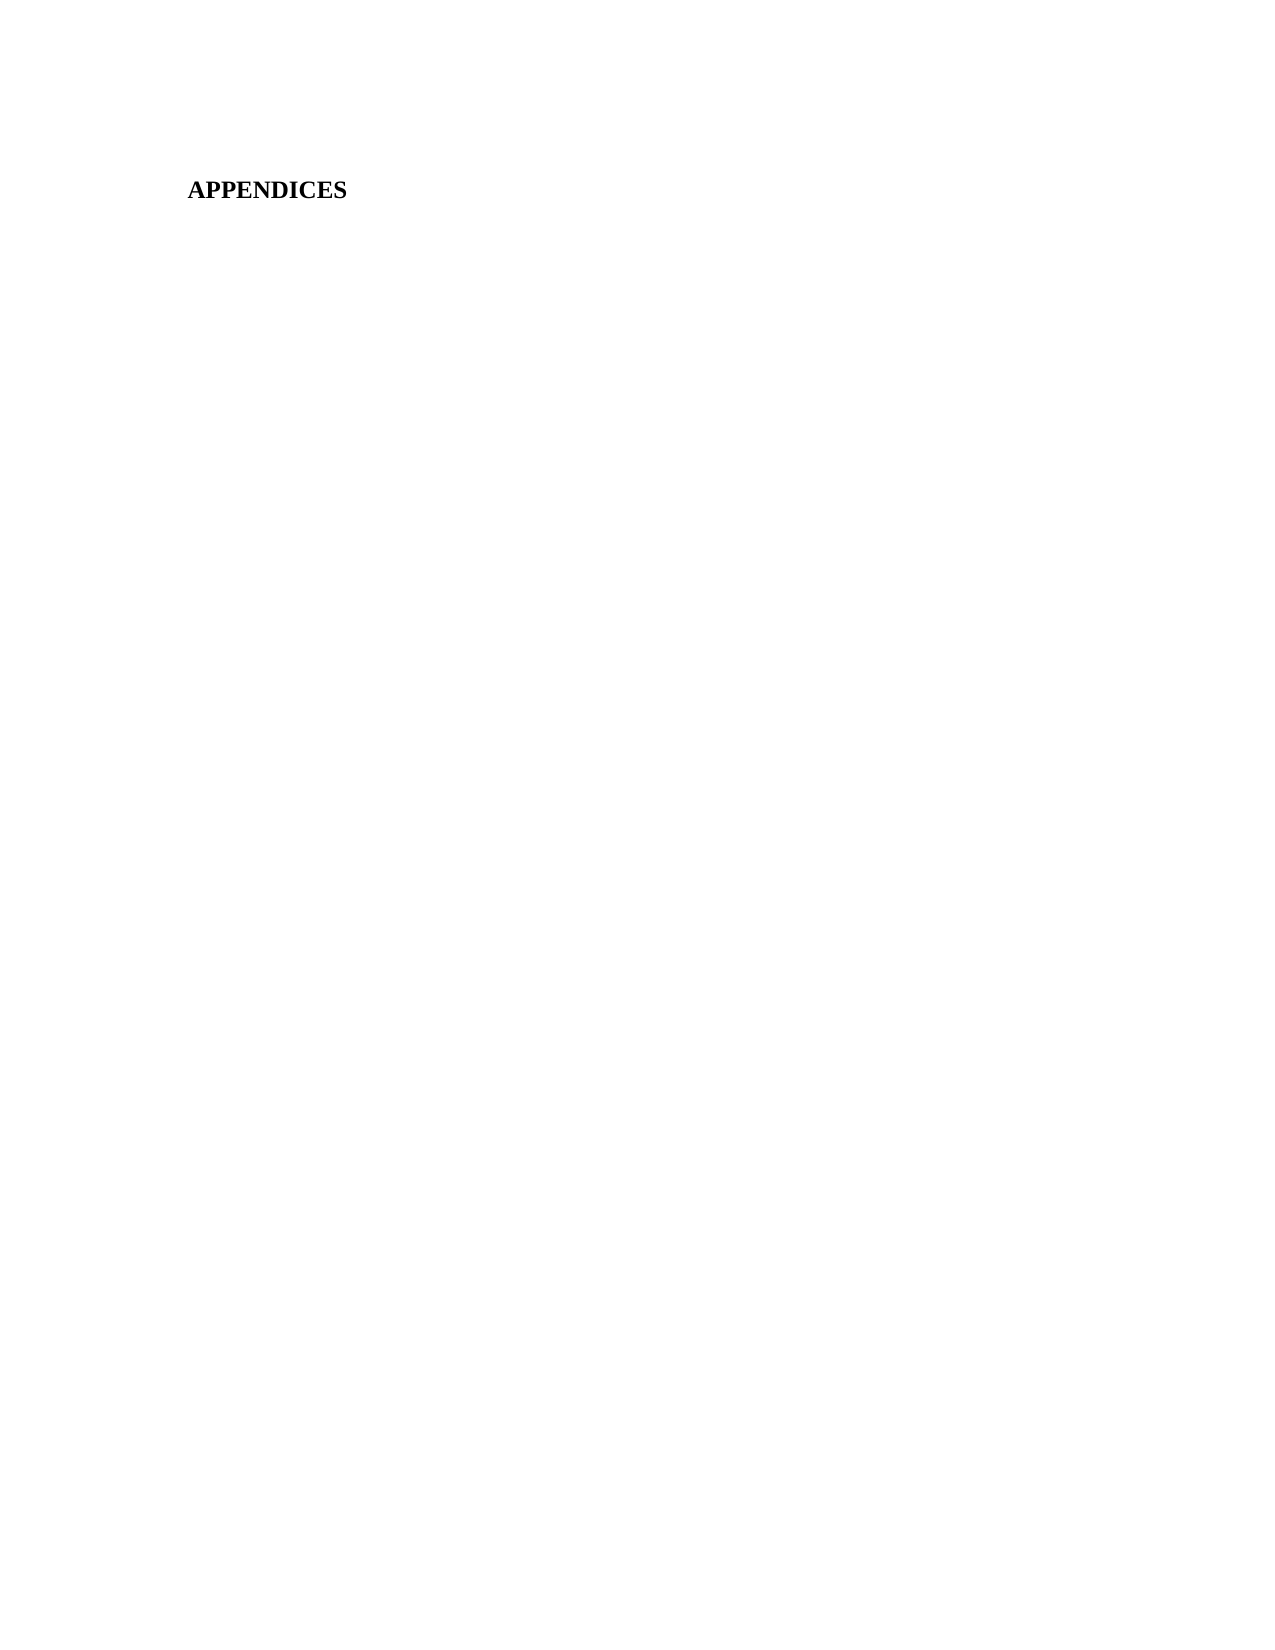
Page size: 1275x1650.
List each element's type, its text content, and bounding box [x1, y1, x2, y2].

text APPENDICES [187, 175, 1125, 204]
